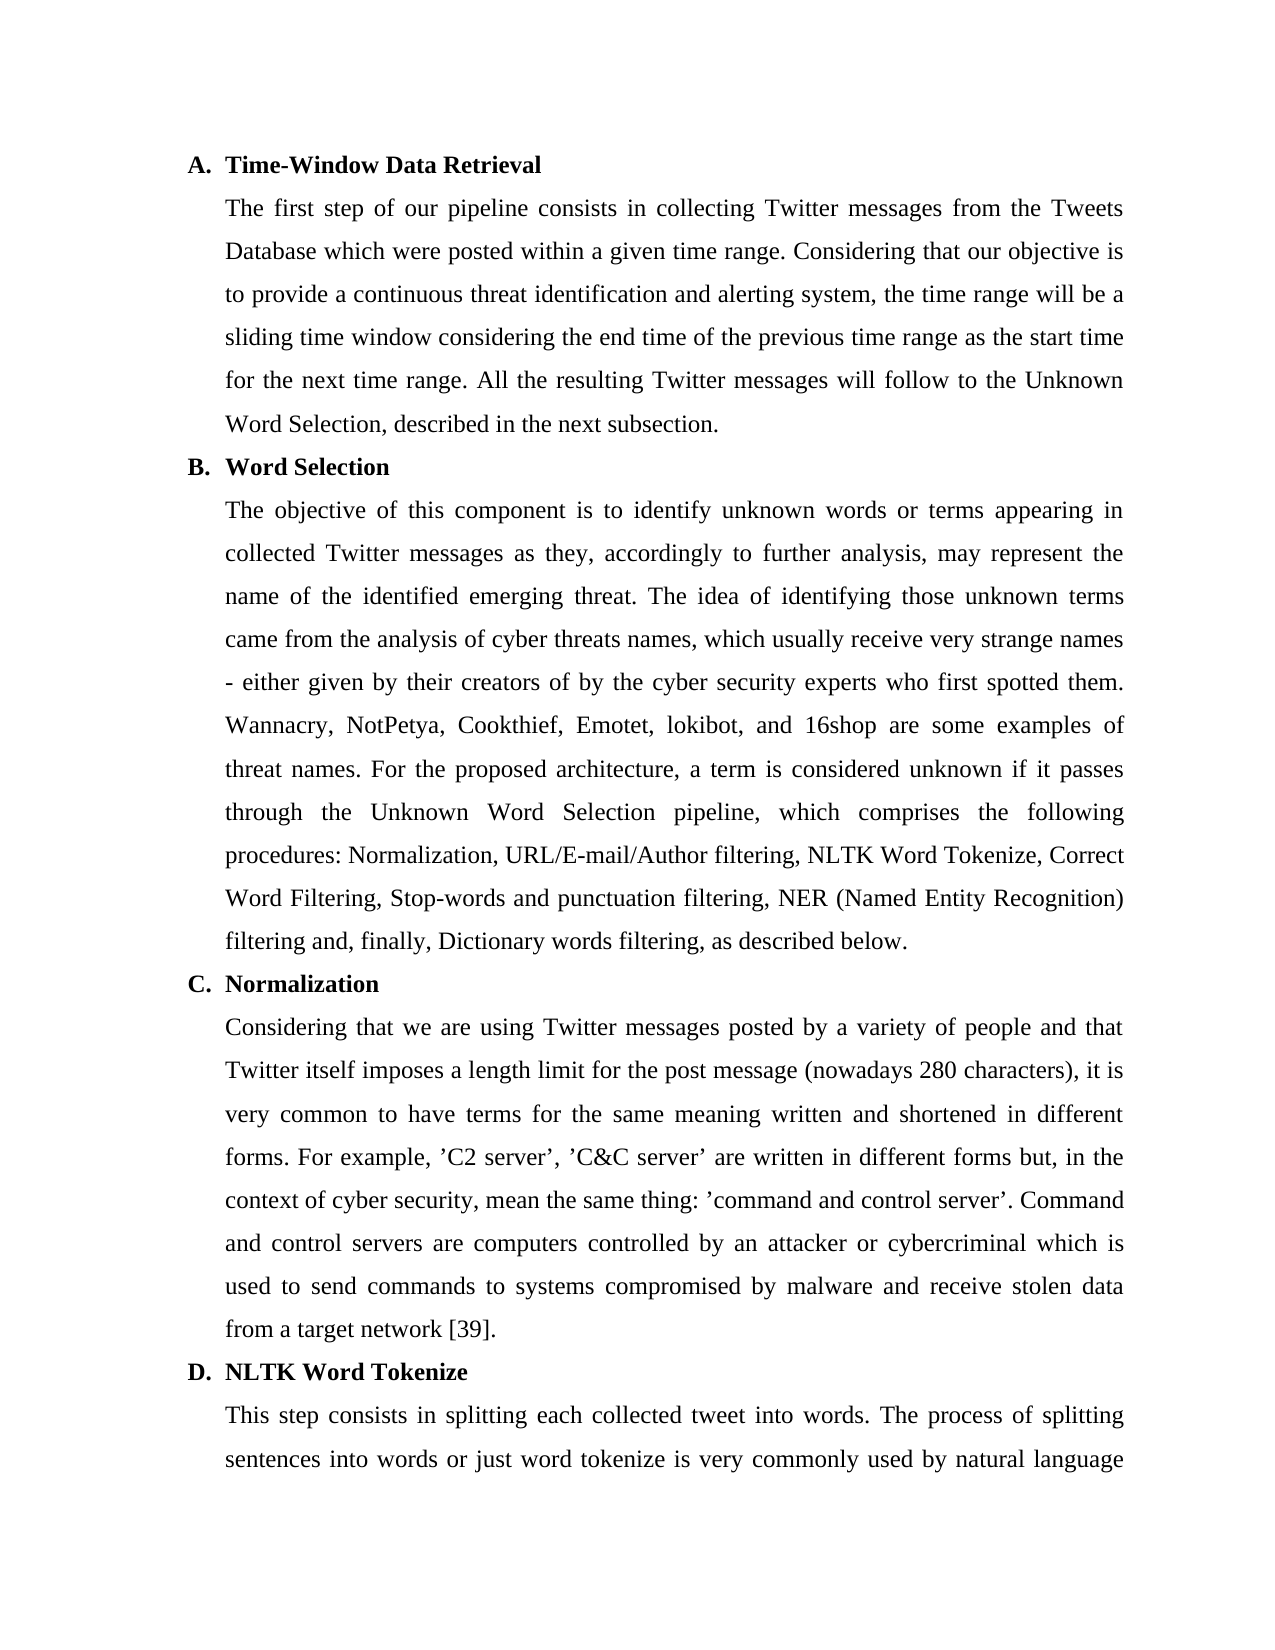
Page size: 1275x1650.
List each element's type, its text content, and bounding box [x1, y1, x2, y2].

list Normalization [187, 969, 1125, 998]
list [225, 1401, 1125, 1472]
list NLTK Word Tokenize [187, 1357, 1125, 1386]
list Time-Window Data Retrieval [187, 150, 1125, 179]
list The first step of our pipeline consists in collecting Twitter messages from the Tweets Database which were posted within a given time range. Considering that our objective is to provide a continuous threat identification and alerting system, the time range will be a sliding time window considering the end time of the previous time range as the start time for the next time range. All the resulting Twitter messages will follow to the Unknown Word Selection, described in the next subsection. [225, 193, 1125, 437]
list Word Selection [187, 452, 1125, 481]
list The objective of this component is to identify unknown words or terms appearing in collected Twitter messages as they, accordingly to further analysis, may represent the name of the identified emerging threat. The idea of identifying those unknown terms came from the analysis of cyber threats names, which usually receive very strange names - either given by their creators of by the cyber security experts who first spotted them. Wannacry, NotPetya, Cookthief, Emotet, lokibot, and 16shop are some examples of threat names. For the proposed architecture, a term is considered unknown if it passes through the Unknown Word Selection pipeline, which comprises the following procedures: Normalization, URL/E-mail/Author filtering, NLTK Word Tokenize, Correct Word Filtering, Stop-words and punctuation filtering, NER (Named Entity Recognition) filtering and, finally, Dictionary words filtering, as described below. [225, 495, 1125, 955]
list Considering that we are using Twitter messages posted by a variety of people and that Twitter itself imposes a length limit for the post message (nowadays 280 characters), it is very common to have terms for the same meaning written and shortened in different forms. For example, ’C2 server’, ’C&C server’ are written in different forms but, in the context of cyber security, mean the same thing: ’command and control server’. Command and control servers are computers controlled by an attacker or cybercriminal which is used to send commands to systems compromised by malware and receive stolen data from a target network [39]. [225, 1012, 1125, 1343]
